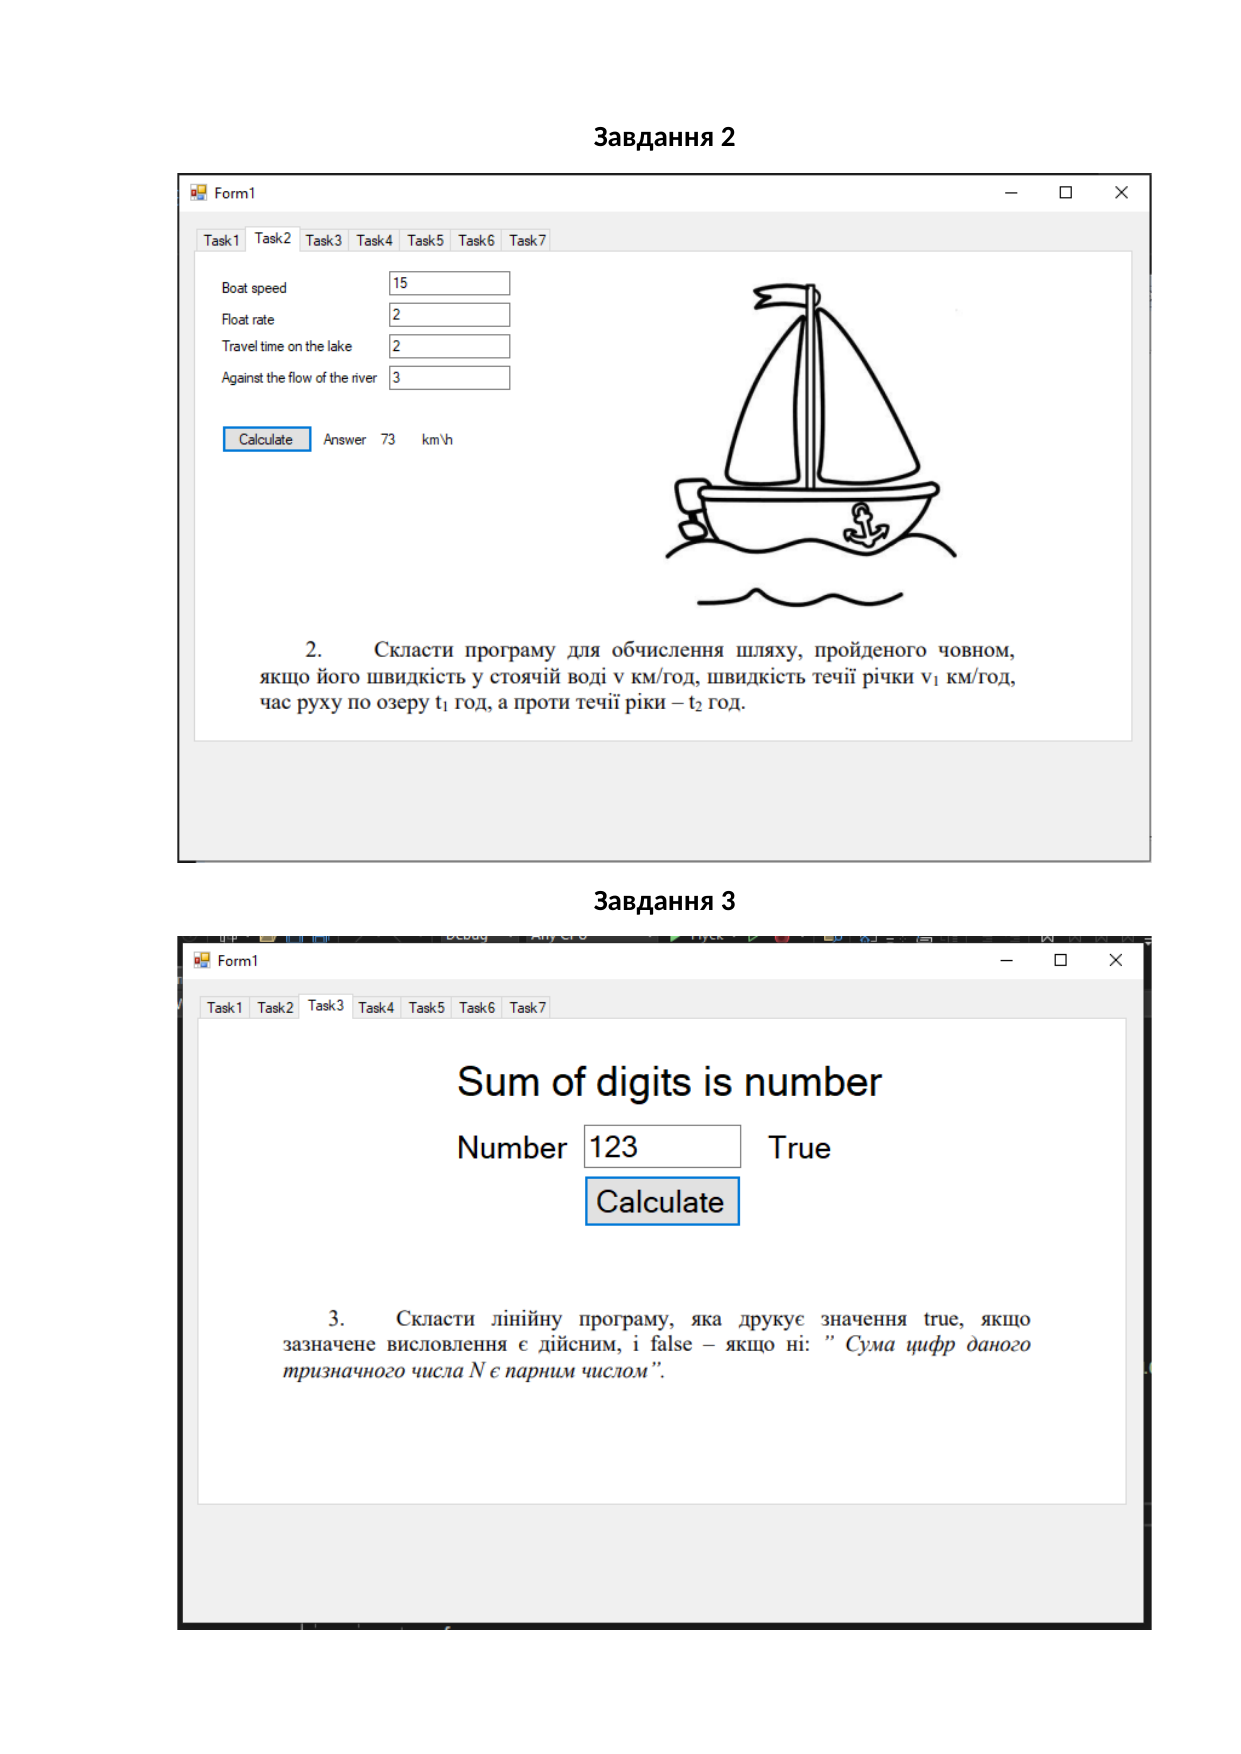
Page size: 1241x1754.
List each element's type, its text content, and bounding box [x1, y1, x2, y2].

text Завдання 2 [177, 118, 1152, 154]
picture [177, 173, 1152, 863]
picture [177, 936, 1152, 1630]
text Завдання 3 [177, 882, 1152, 917]
